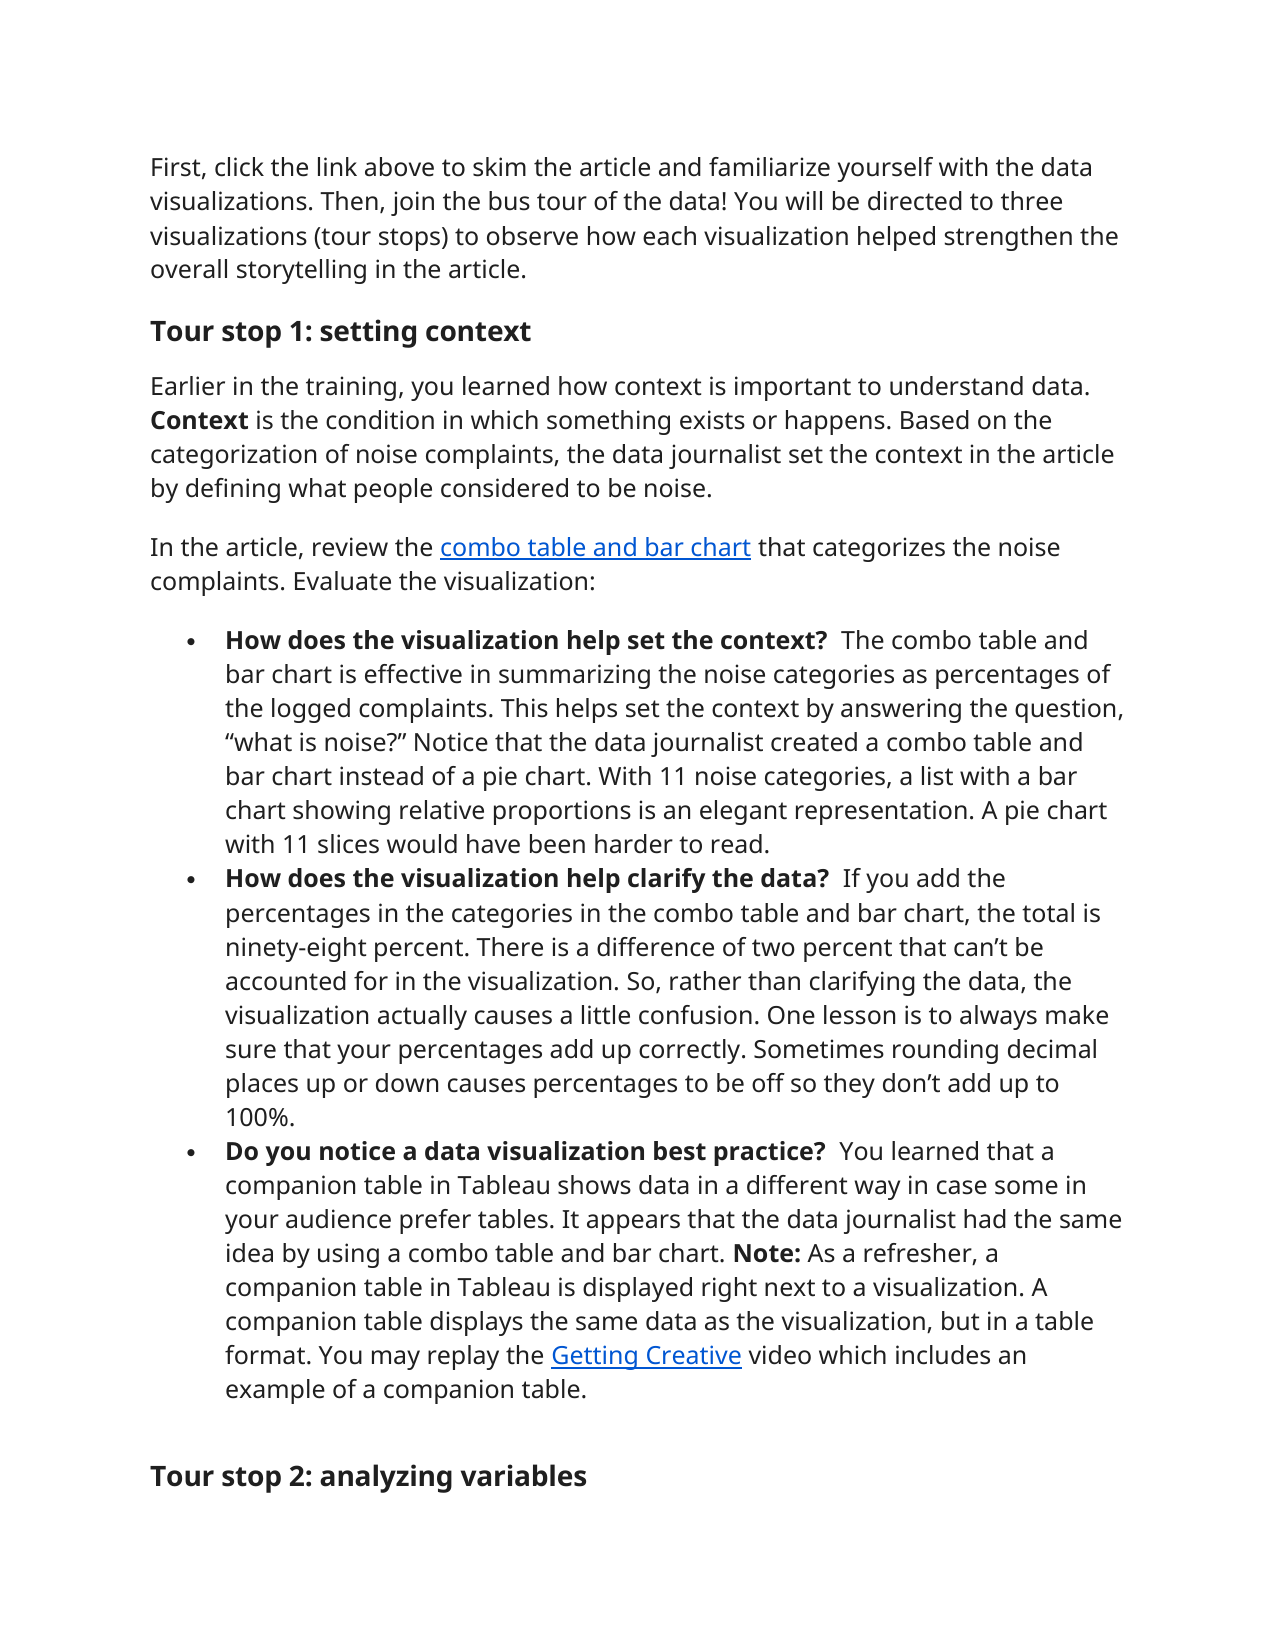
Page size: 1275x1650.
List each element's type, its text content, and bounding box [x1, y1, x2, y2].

list Do you notice a data visualization best practice? You learned that a companion table in Tableau shows data in a different way in case some in your audience prefer tables. It appears that the data journalist had the same idea by using a combo table and bar chart. Note: As a refresher, a companion table in Tableau is displayed right next to a visualization. A companion table displays the same data as the visualization, but in a table format. You may replay the Getting Creative video which includes an example of a companion table. [187, 1134, 1125, 1406]
list How does the visualization help set the context? The combo table and bar chart is effective in summarizing the noise categories as percentages of the logged complaints. This helps set the context by answering the question, “what is noise?” Notice that the data journalist created a combo table and bar chart instead of a pie chart. With 11 noise categories, a list with a bar chart showing relative proportions is an elegant representation. A pie chart with 11 slices would have been harder to read. [187, 623, 1125, 861]
text Tour stop 2: analyzing variables [150, 1456, 1125, 1494]
text Earlier in the training, you learned how context is important to understand data. Context is the condition in which something exists or happens. Based on the categorization of noise complaints, the data journalist set the context in the article by defining what people considered to be noise. [150, 368, 1125, 504]
text In the article, review the combo table and bar chart that categorizes the noise complaints. Evaluate the visualization: [150, 529, 1125, 598]
list How does the visualization help clarify the data? If you add the percentages in the categories in the combo table and bar chart, the total is ninety-eight percent. There is a difference of two percent that can’t be accounted for in the visualization. So, rather than clarifying the data, the visualization actually causes a little confusion. One lesson is to always make sure that your percentages add up correctly. Sometimes rounding decimal places up or down causes percentages to be off so they don’t add up to 100%. [187, 861, 1125, 1134]
text Tour stop 1: setting context [150, 311, 1125, 349]
text First, click the link above to skim the article and familiarize yourself with the data visualizations. Then, join the bus tour of the data! You will be directed to three visualizations (tour stops) to observe how each visualization helped strengthen the overall storytelling in the article. [150, 150, 1125, 286]
